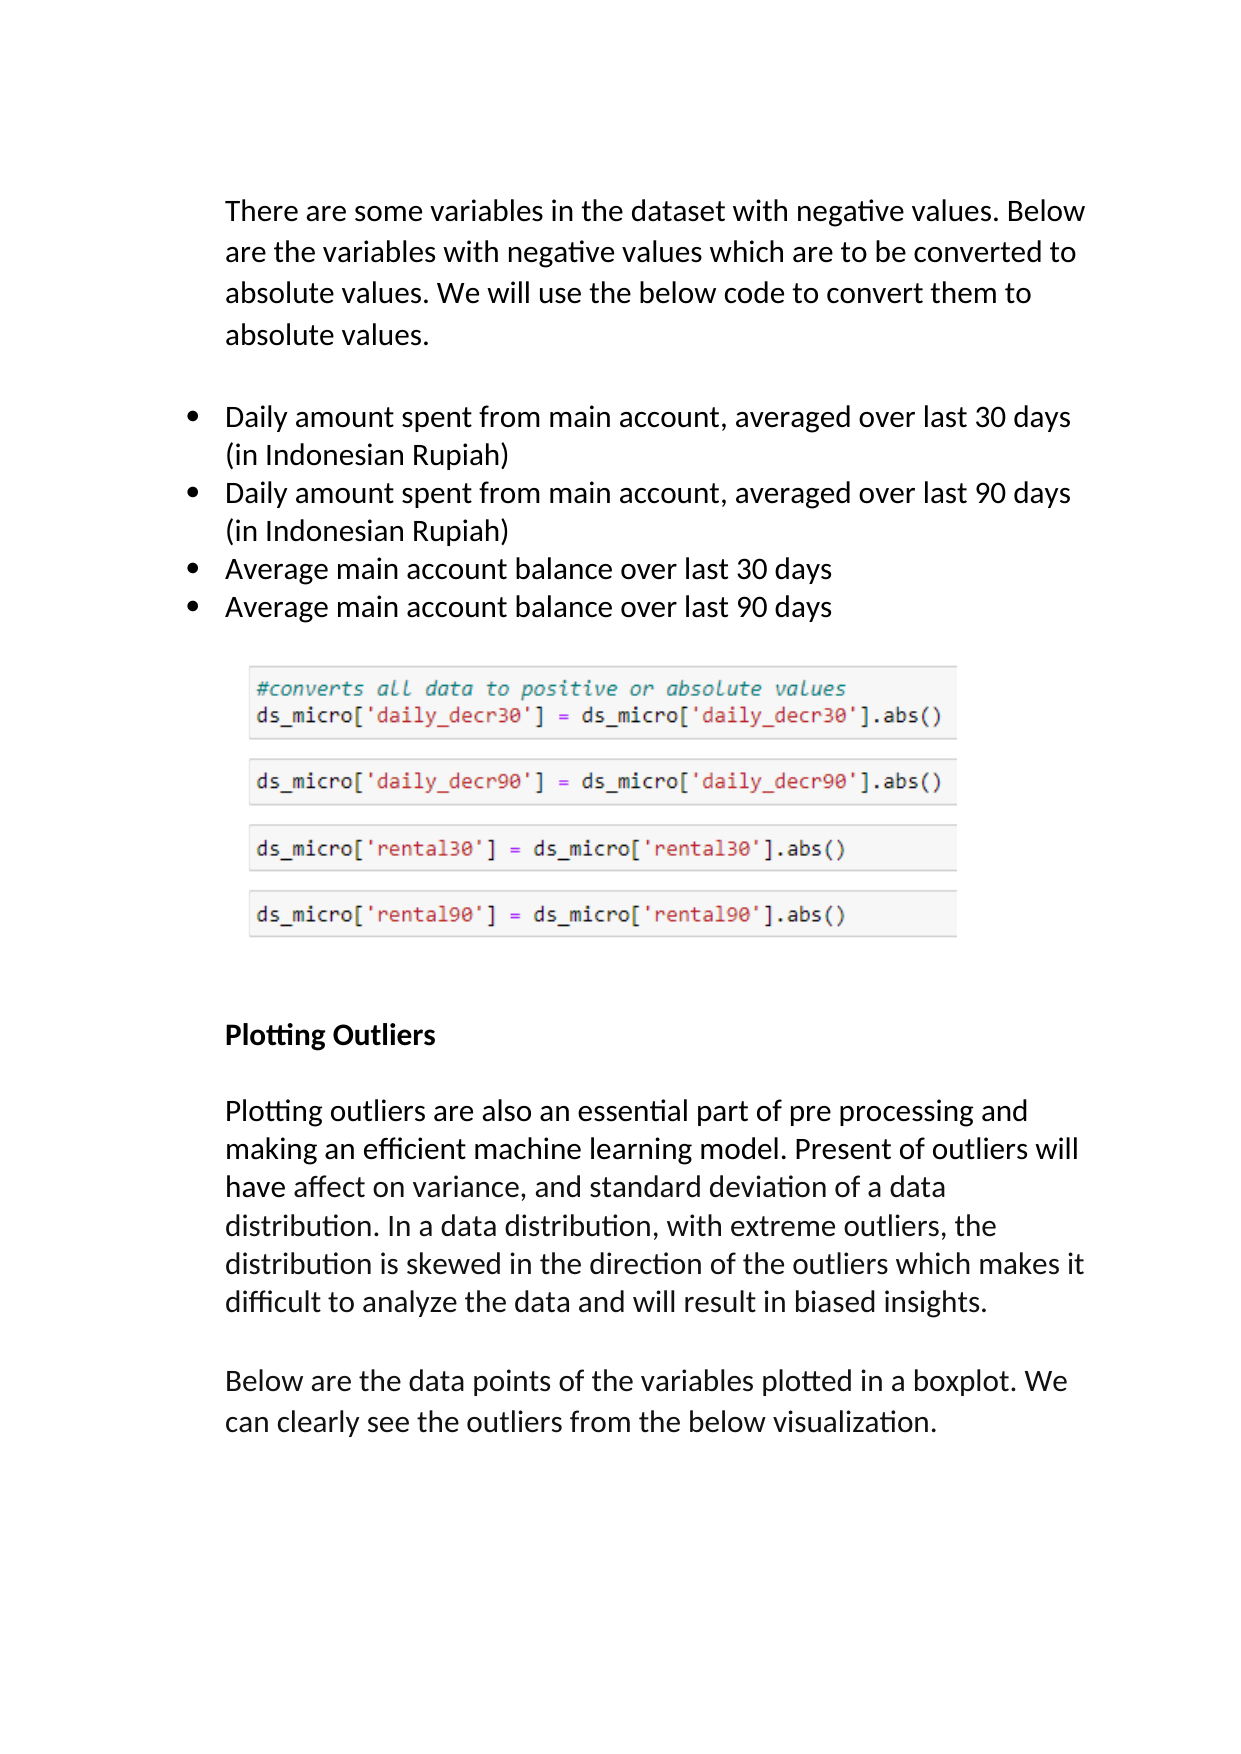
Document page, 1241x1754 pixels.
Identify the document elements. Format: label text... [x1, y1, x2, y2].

list Below are the data points of the variables plotted in a boxplot. We can clearly see the outliers from the below visualization. [225, 1361, 1090, 1440]
list Daily amount spent from main account, averaged over last 90 days (in Indonesian Rupiah) [187, 473, 1090, 549]
list Daily amount spent from main account, averaged over last 30 days (in Indonesian Rupiah) [187, 397, 1090, 473]
list Average main account balance over last 30 days [187, 549, 1090, 587]
list Plotting Outliers [225, 1015, 1090, 1053]
picture [248, 663, 957, 939]
list Average main account balance over last 90 days [187, 587, 1090, 626]
list Plotting outliers are also an essential part of pre processing and making an efficient machine learning model. Present of outliers will have affect on variance, and standard deviation of a data distribution. In a data distribution, with extreme outliers, the distribution is skewed in the direction of the outliers which makes it difficult to analyze the data and will result in biased insights. [225, 1091, 1090, 1320]
list There are some variables in the dataset with negative values. Below are the variables with negative values which are to be converted to absolute values. We will use the below code to convert them to absolute values. [225, 191, 1090, 353]
